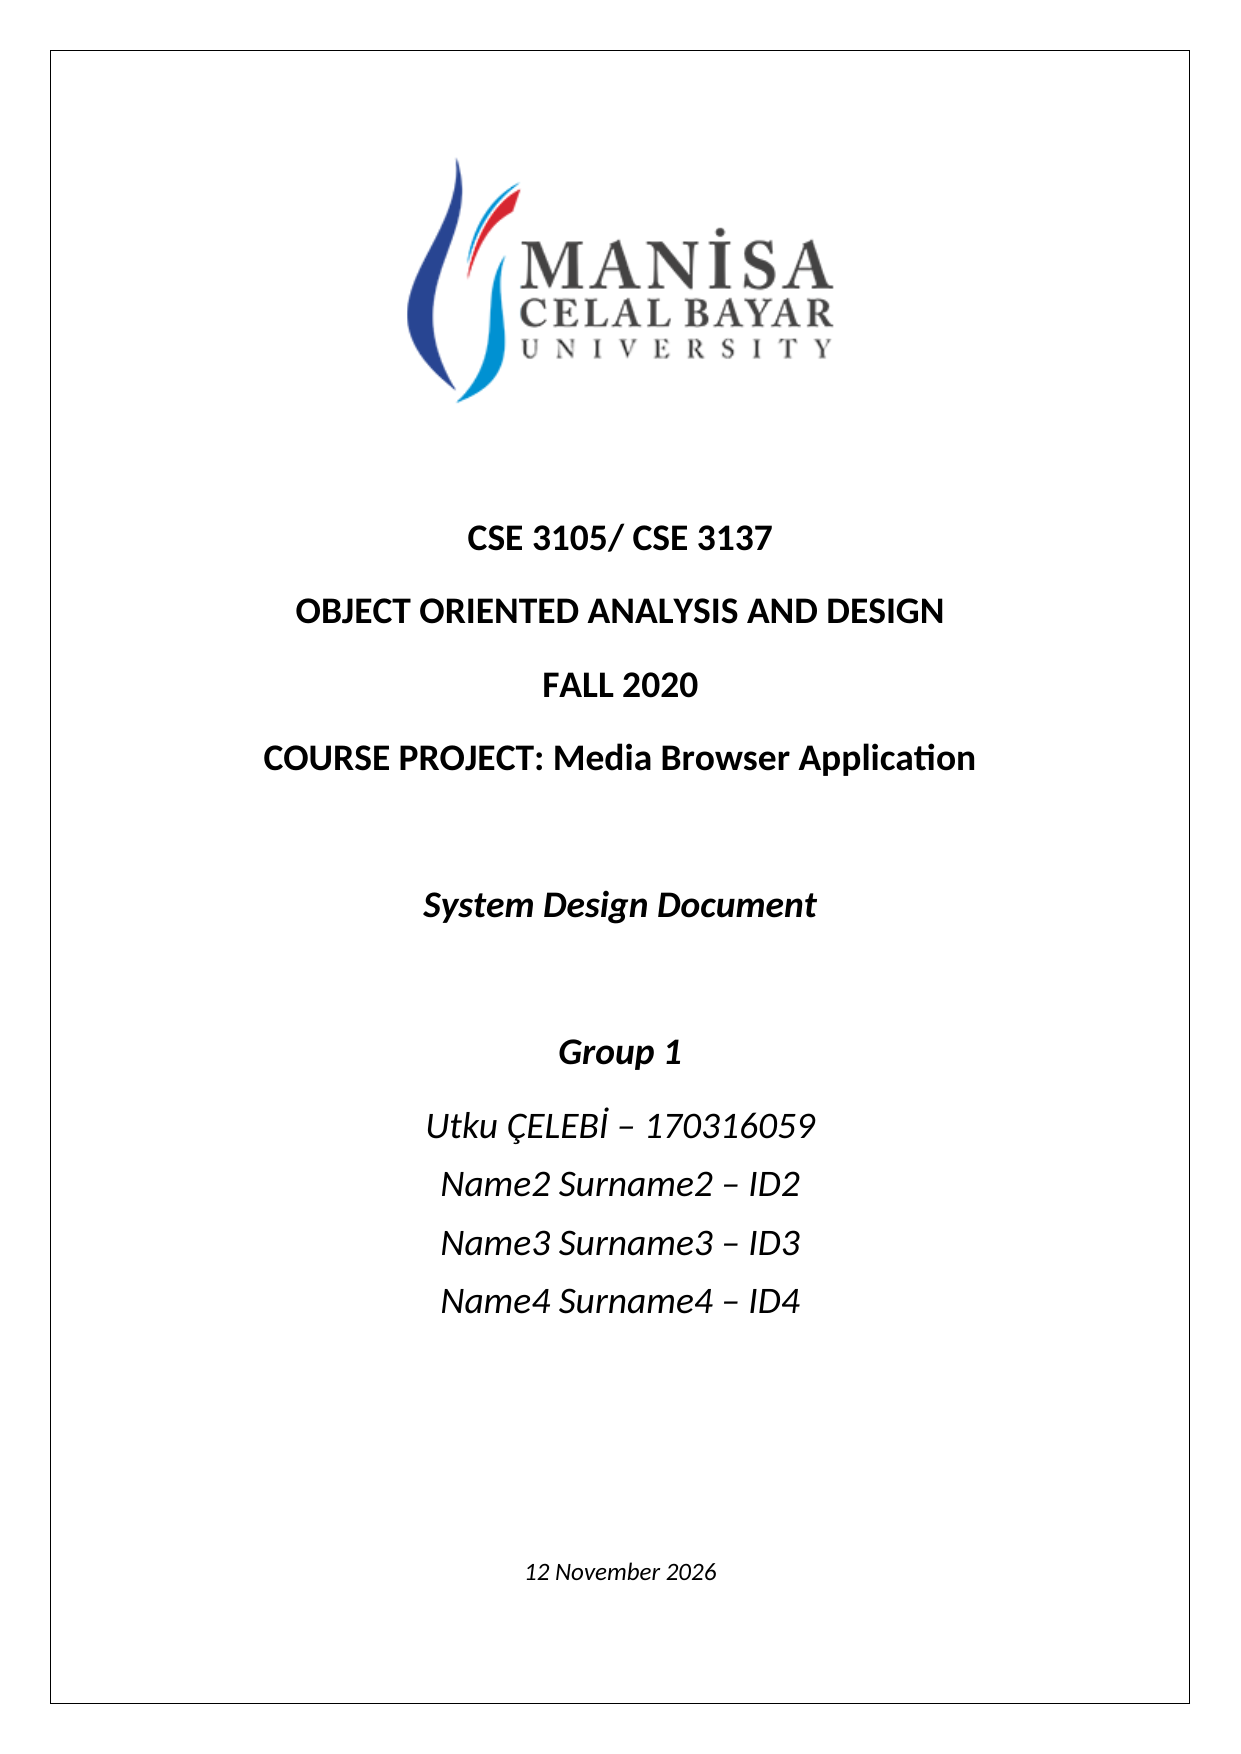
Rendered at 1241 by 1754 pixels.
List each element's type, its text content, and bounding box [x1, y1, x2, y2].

picture [406, 150, 834, 415]
text Name4 Surname4 – ID4 [150, 1277, 1090, 1323]
text Utku ÇELEBİ – 170316059 [150, 1102, 1090, 1148]
text FALL 2020 [150, 661, 1090, 706]
text 26 December 2020 [150, 1556, 1090, 1586]
text CSE 3105/ CSE 3137 [150, 513, 1090, 559]
text Name3 Surname3 – ID3 [150, 1218, 1090, 1264]
text Name2 Surname2 – ID2 [150, 1160, 1090, 1206]
text COURSE PROJECT: Media Browser Application [150, 734, 1090, 780]
text Group 1 [150, 1028, 1090, 1074]
text System Design Document [150, 881, 1090, 927]
text OBJECT ORIENTED ANALYSIS AND DESIGN [150, 587, 1090, 633]
